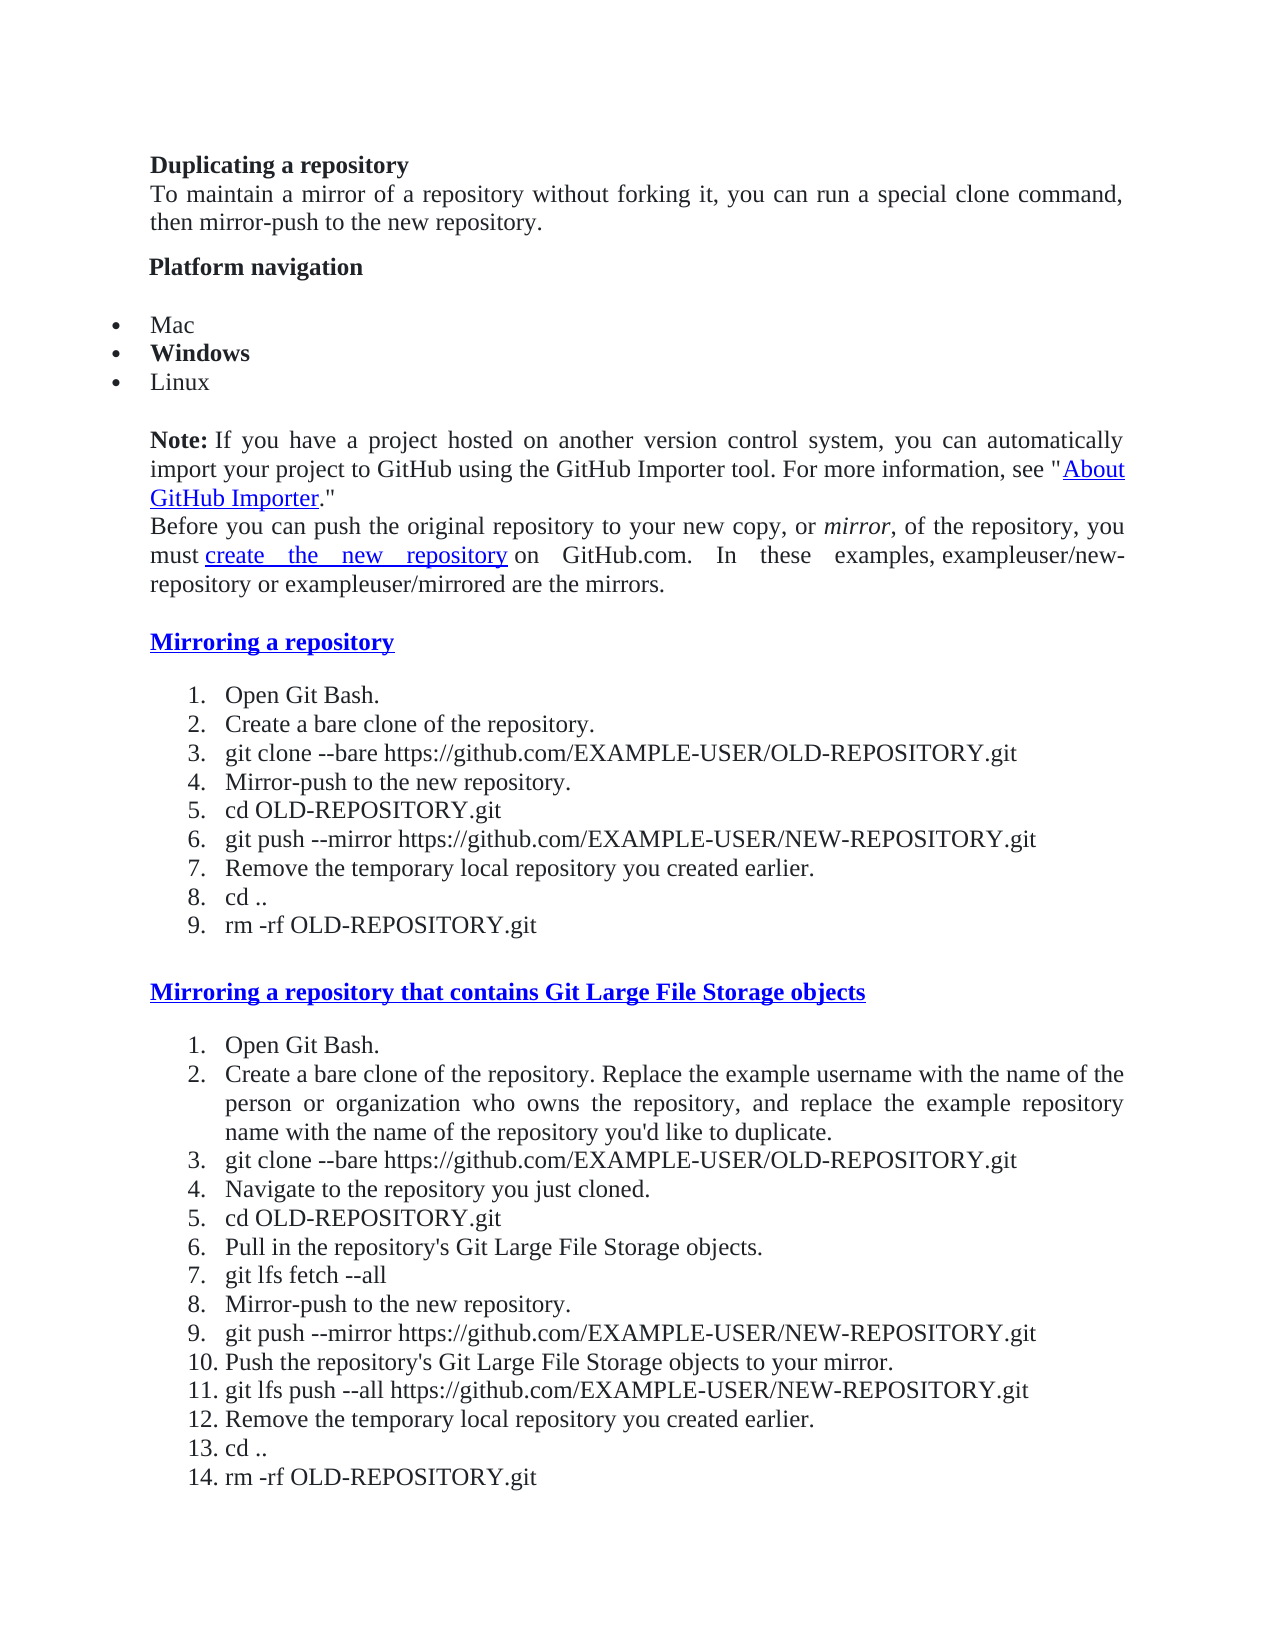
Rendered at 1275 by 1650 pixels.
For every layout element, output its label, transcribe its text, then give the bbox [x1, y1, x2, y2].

list cd OLD-REPOSITORY.git [187, 1203, 1125, 1232]
list rm -rf OLD-REPOSITORY.git [187, 1462, 1125, 1491]
list git push --mirror https://github.com/EXAMPLE-USER/NEW-REPOSITORY.git [187, 824, 1125, 853]
list rm -rf OLD-REPOSITORY.git [187, 911, 1125, 939]
list cd OLD-REPOSITORY.git [187, 796, 1125, 824]
list git push --mirror https://github.com/EXAMPLE-USER/NEW-REPOSITORY.git [187, 1318, 1125, 1347]
list Mirror-push to the new repository. [187, 767, 1125, 796]
list Remove the temporary local repository you created earlier. [187, 1404, 1125, 1433]
text Mirroring a repository [150, 627, 1125, 656]
list git lfs push --all https://github.com/EXAMPLE-USER/NEW-REPOSITORY.git [187, 1376, 1125, 1404]
text Platform navigation [148, 252, 1127, 281]
list Remove the temporary local repository you created earlier. [187, 853, 1125, 882]
list Mirror-push to the new repository. [187, 1289, 1125, 1318]
list git clone --bare https://github.com/EXAMPLE-USER/OLD-REPOSITORY.git [187, 1146, 1125, 1174]
list cd .. [187, 1433, 1125, 1462]
list Linux [112, 367, 1125, 396]
list Open Git Bash. [187, 681, 1125, 709]
list Windows [112, 338, 1125, 367]
list Push the repository's Git Large File Storage objects to your mirror. [187, 1347, 1125, 1376]
list Pull in the repository's Git Large File Storage objects. [187, 1232, 1125, 1261]
text To maintain a mirror of a repository without forking it, you can run a special clone command, then mirror-push to the new repository. [150, 179, 1125, 236]
text Note: If you have a project hosted on another version control system, you can automatically import your project to GitHub using the GitHub Importer tool. For more information, see "About GitHub Importer." [150, 425, 1125, 511]
text Mirroring a repository that contains Git Large File Storage objects [150, 977, 1125, 1006]
list git lfs fetch --all [187, 1261, 1125, 1289]
text Duplicating a repository [150, 150, 1125, 179]
list git clone --bare https://github.com/EXAMPLE-USER/OLD-REPOSITORY.git [187, 738, 1125, 767]
list cd .. [187, 882, 1125, 911]
list Mac [112, 310, 1125, 338]
list Open Git Bash. [187, 1031, 1125, 1059]
list Create a bare clone of the repository. [187, 709, 1125, 738]
list Create a bare clone of the repository. Replace the example username with the name of the person or organization who owns the repository, and replace the example repository name with the name of the repository you'd like to duplicate. [187, 1059, 1125, 1146]
text Before you can push the original repository to your new copy, or mirror, of the repository, you must create the new repository on GitHub.com. In these examples, exampleuser/new-repository or exampleuser/mirrored are the mirrors. [150, 511, 1125, 598]
list Navigate to the repository you just cloned. [187, 1174, 1125, 1203]
